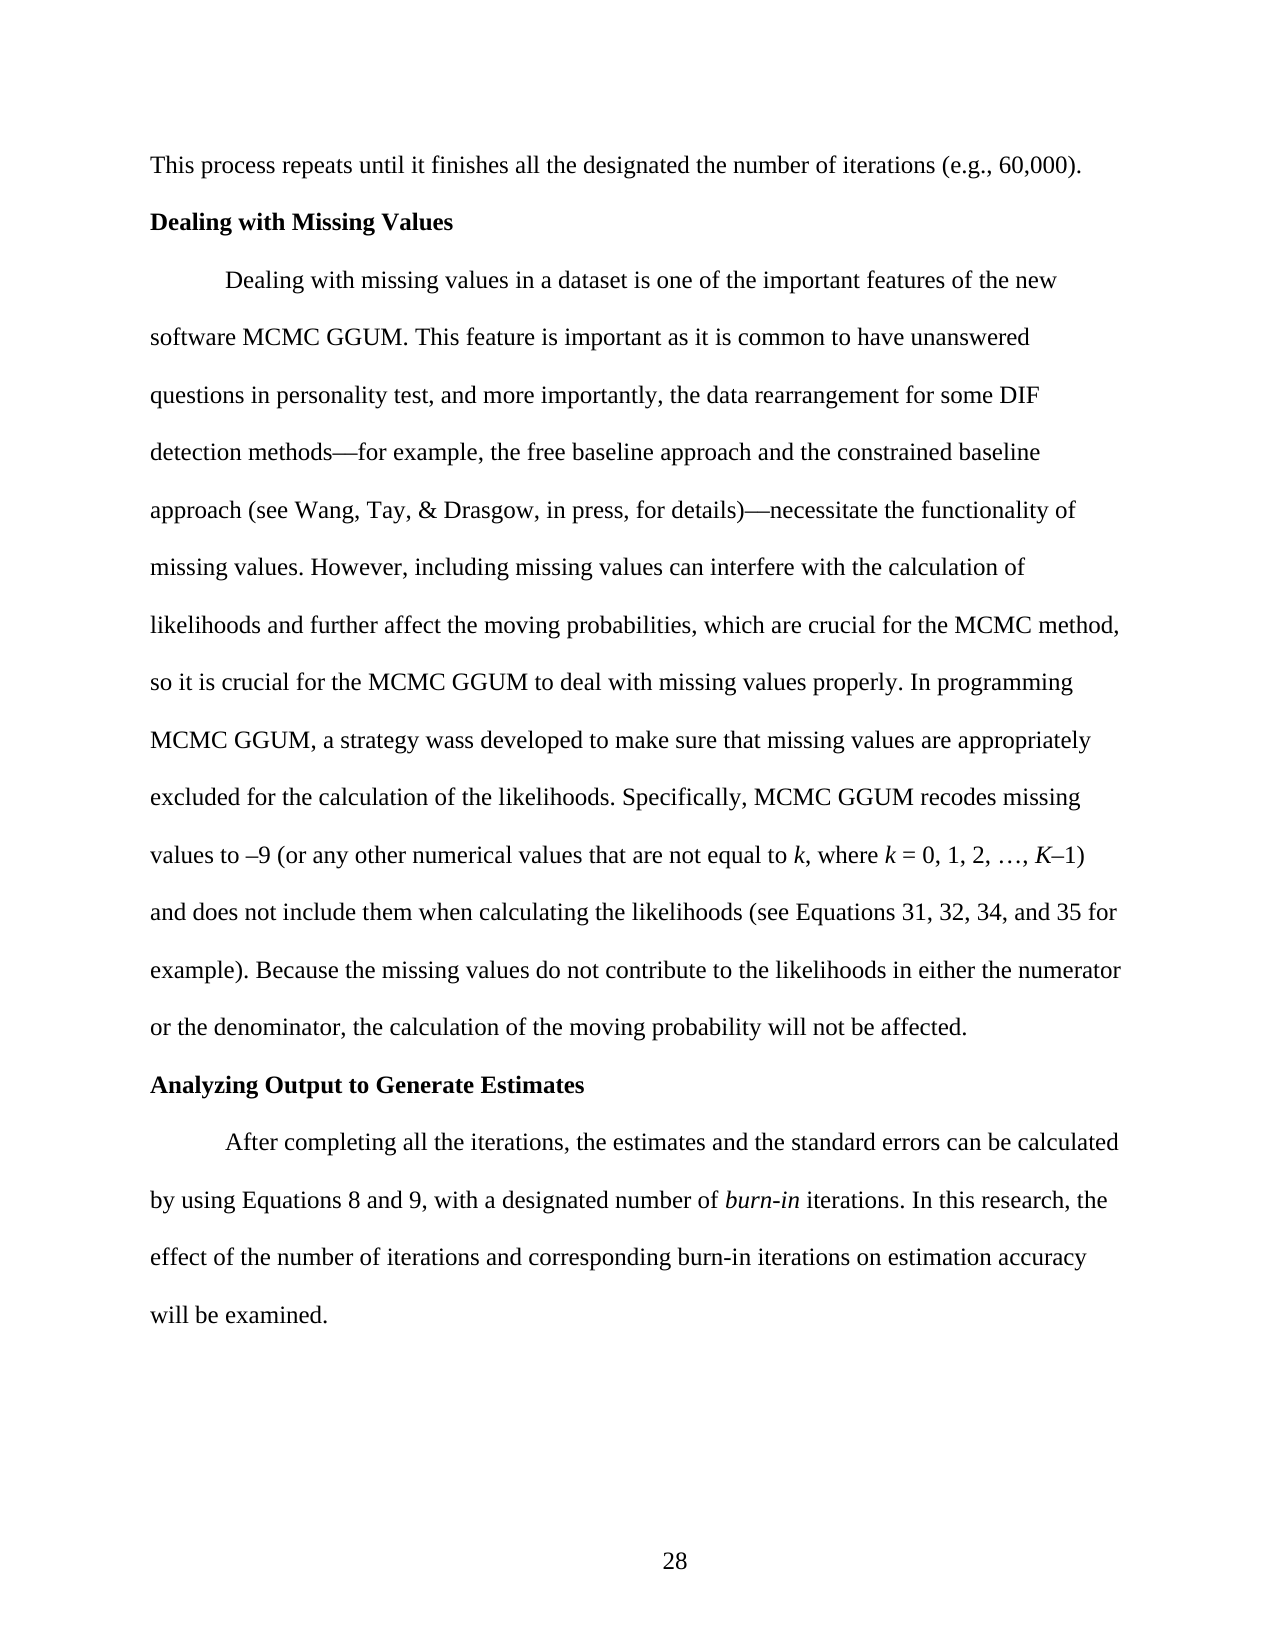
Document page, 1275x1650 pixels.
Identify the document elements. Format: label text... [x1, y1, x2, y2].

text Dealing with missing values in a dataset is one of the important features of the new software MCMC GGUM. This feature is important as it is common to have unanswered questions in personality test, and more importantly, the data rearrangement for some DIF detection methods––for example, the free baseline approach and the constrained baseline approach (see Wang, Tay, & Drasgow, in press, for details)––necessitate the functionality of missing values. However, including missing values can interfere with the calculation of likelihoods and further affect the moving probabilities, which are crucial for the MCMC method, so it is crucial for the MCMC GGUM to deal with missing values properly. In programming MCMC GGUM, a strategy wass developed to make sure that missing values are appropriately excluded for the calculation of the likelihoods. Specifically, MCMC GGUM recodes missing values to –9 (or any other numerical values that are not equal to k, where k = 0, 1, 2, …, K–1) and does not include them when calculating the likelihoods (see Equations 31, 32, 34, and 35 for example). Because the missing values do not contribute to the likelihoods in either the numerator or the denominator, the calculation of the moving probability will not be affected. [150, 265, 1125, 1041]
text After completing all the iterations, the estimates and the standard errors can be calculated by using Equations 8 and 9, with a designated number of burn-in iterations. In this research, the effect of the number of iterations and corresponding burn-in iterations on estimation accuracy will be examined. [150, 1127, 1125, 1329]
subtitle Dealing with Missing Values [150, 207, 1125, 236]
text This process repeats until it finishes all the designated the number of iterations (e.g., 60,000). [150, 150, 1125, 179]
subtitle Analyzing Output to Generate Estimates [150, 1070, 1125, 1099]
